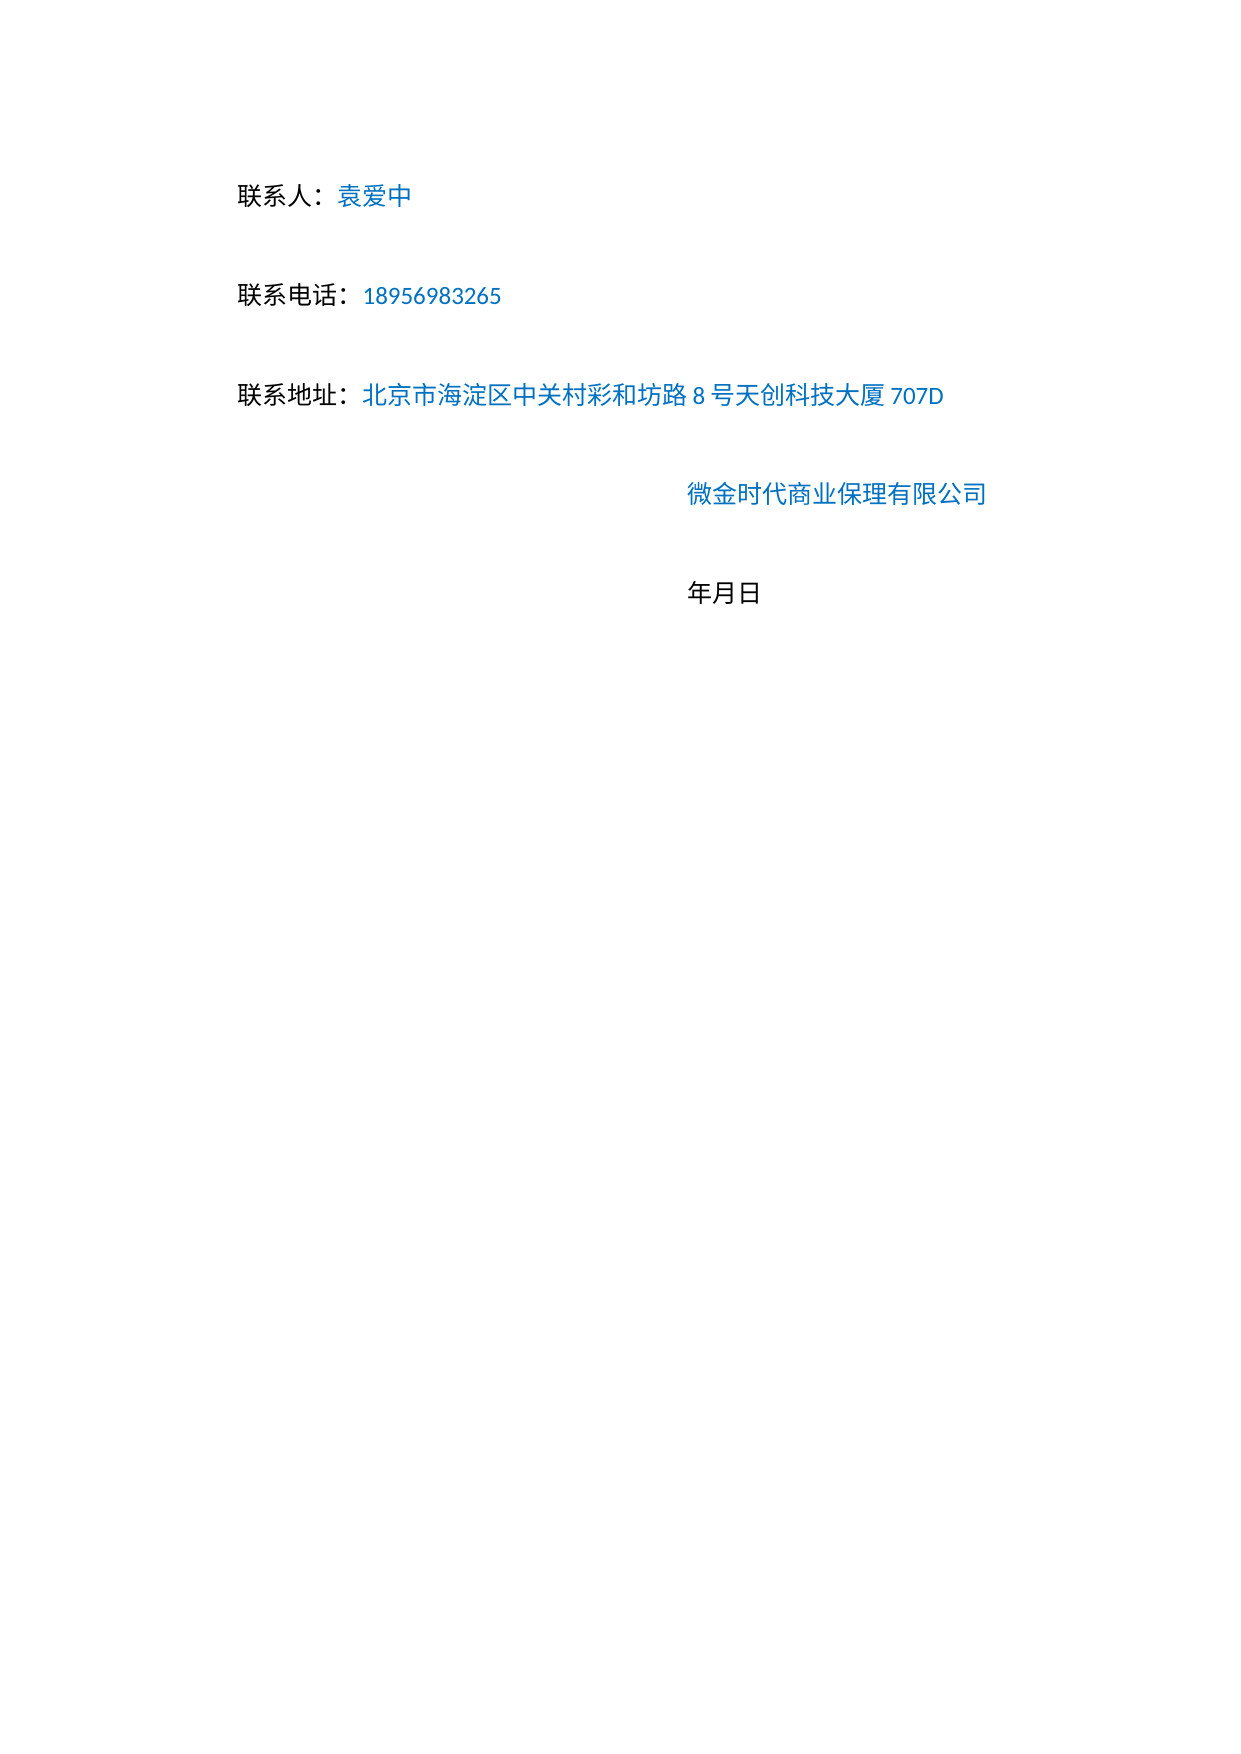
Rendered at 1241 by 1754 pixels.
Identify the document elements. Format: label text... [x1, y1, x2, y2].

text 联系人：袁爱中 [187, 162, 1053, 227]
text 微金时代商业保理有限公司 [187, 460, 1053, 525]
text 年月日 [187, 559, 1053, 624]
text 联系地址：北京市海淀区中关村彩和坊路8号天创科技大厦707D [187, 361, 1053, 426]
text 联系电话：18956983265 [187, 261, 1053, 326]
